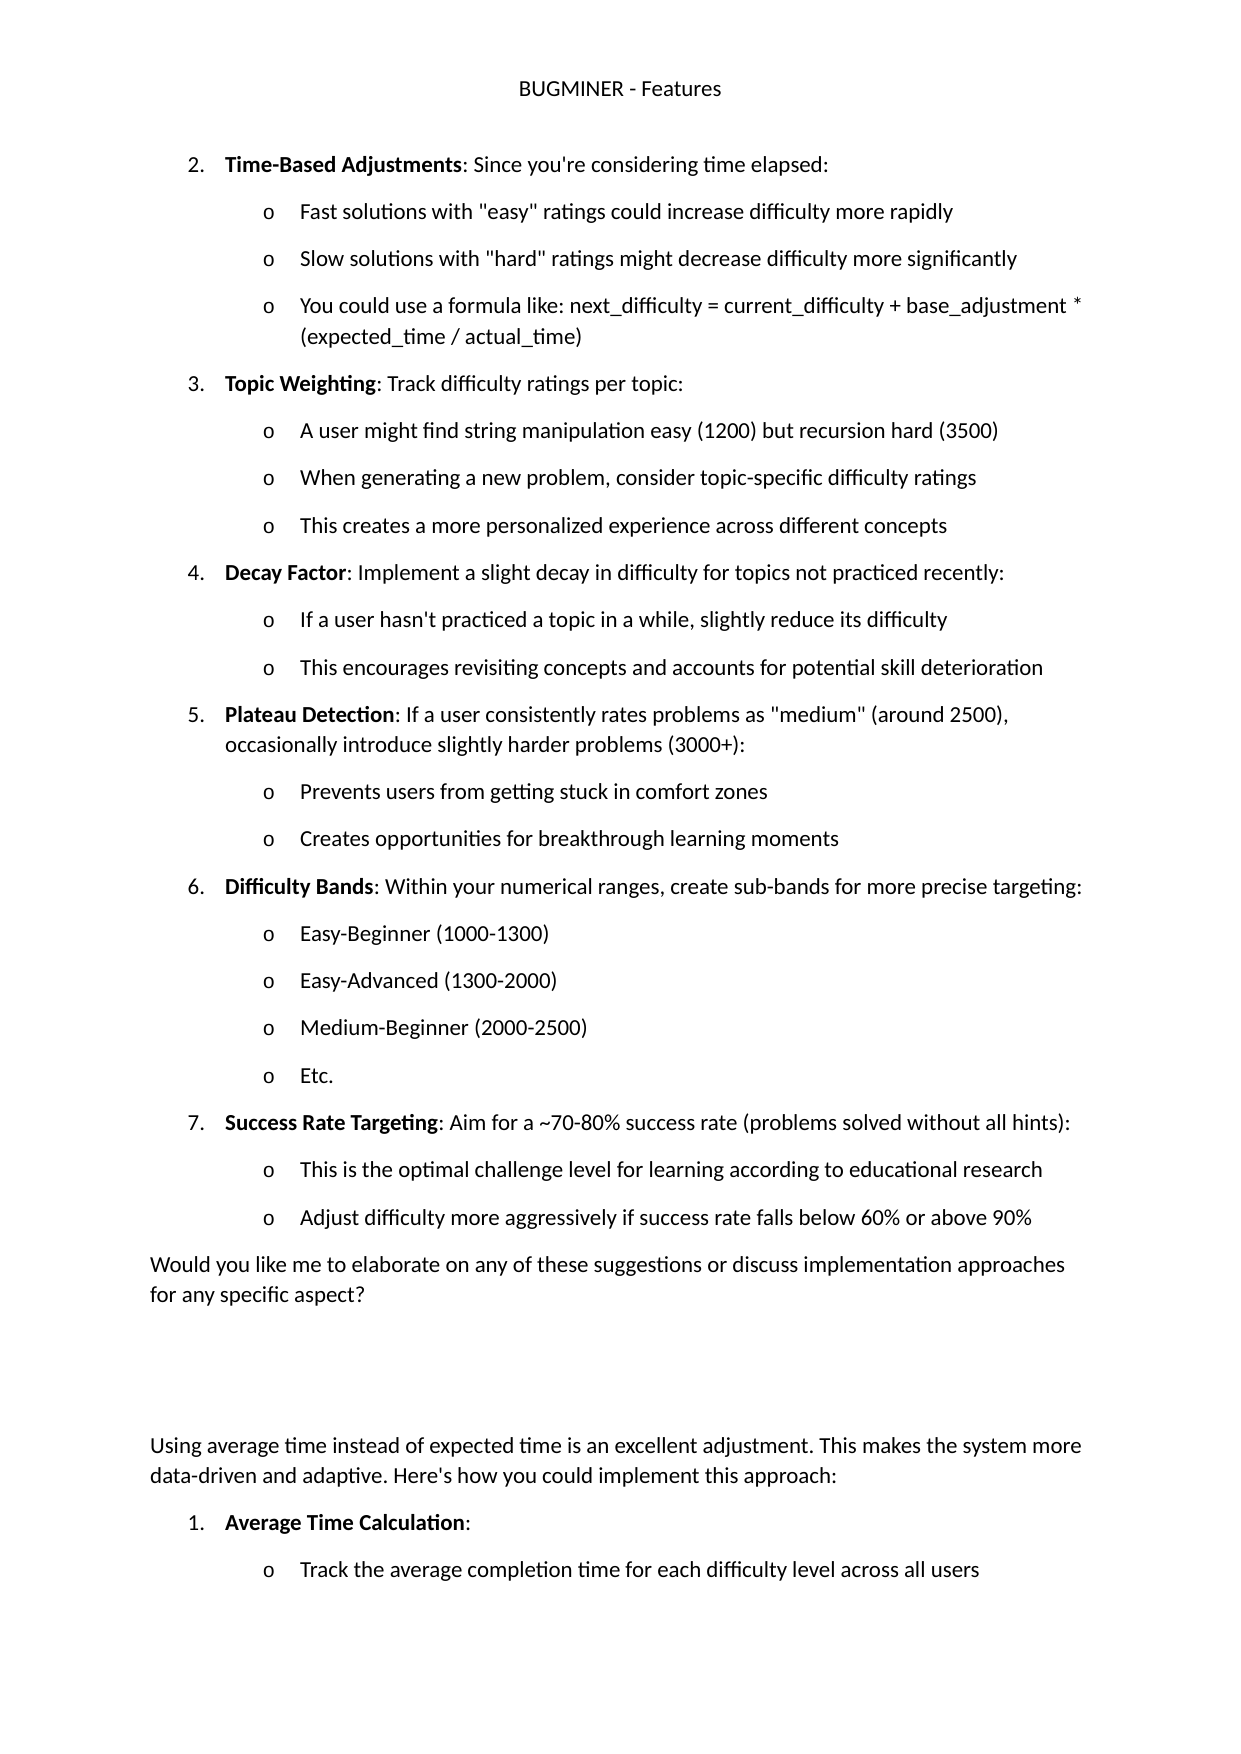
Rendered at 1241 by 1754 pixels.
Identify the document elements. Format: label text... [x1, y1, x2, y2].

text Would you like me to elaborate on any of these suggestions or discuss implementation approaches for any specific aspect? Using average time instead of expected time is an excellent adjustment. This makes the system more data-driven and adaptive. Here's how you could implement this approach: [150, 1250, 1090, 1489]
list Topic Weighting: Track difficulty ratings per topic: [187, 369, 1090, 397]
list Success Rate Targeting: Aim for a ~70-80% success rate (problems solved without all hints): [187, 1108, 1090, 1136]
list Average Time Calculation: [187, 1508, 1090, 1536]
list If a user hasn't practiced a topic in a while, slightly reduce its difficulty [262, 605, 1090, 634]
list This is the optimal challenge level for learning according to educational research [262, 1155, 1090, 1184]
list Easy-Beginner (1000-1300) [262, 919, 1090, 947]
list Decay Factor: Implement a slight decay in difficulty for topics not practiced recently: [187, 558, 1090, 586]
list This creates a more personalized experience across different concepts [262, 511, 1090, 539]
list A user might find string manipulation easy (1200) but recursion hard (3500) [262, 416, 1090, 445]
list Time-Based Adjustments: Since you're considering time elapsed: [187, 150, 1090, 178]
list Prevents users from getting stuck in comfort zones [262, 777, 1090, 806]
list Creates opportunities for breakthrough learning moments [262, 824, 1090, 853]
list Plateau Detection: If a user consistently rates problems as "medium" (around 2500), occasionally introduce slightly harder problems (3000+): [187, 700, 1090, 758]
list You could use a formula like: next_difficulty = current_difficulty + base_adjustment * (expected_time / actual_time) [262, 292, 1090, 350]
list Medium-Beginner (2000-2500) [262, 1013, 1090, 1042]
list Easy-Advanced (1300-2000) [262, 966, 1090, 995]
list Fast solutions with "easy" ratings could increase difficulty more rapidly [262, 197, 1090, 225]
list Etc. [262, 1061, 1090, 1089]
list This encourages revisiting concepts and accounts for potential skill deterioration [262, 653, 1090, 681]
list When generating a new problem, consider topic-specific difficulty ratings [262, 463, 1090, 492]
list Adjust difficulty more aggressively if success rate falls below 60% or above 90% [262, 1203, 1090, 1231]
list Track the average completion time for each difficulty level across all users [262, 1555, 1090, 1584]
list Slow solutions with "hard" ratings might decrease difficulty more significantly [262, 244, 1090, 273]
list Difficulty Bands: Within your numerical ranges, create sub-bands for more precise targeting: [187, 872, 1090, 900]
